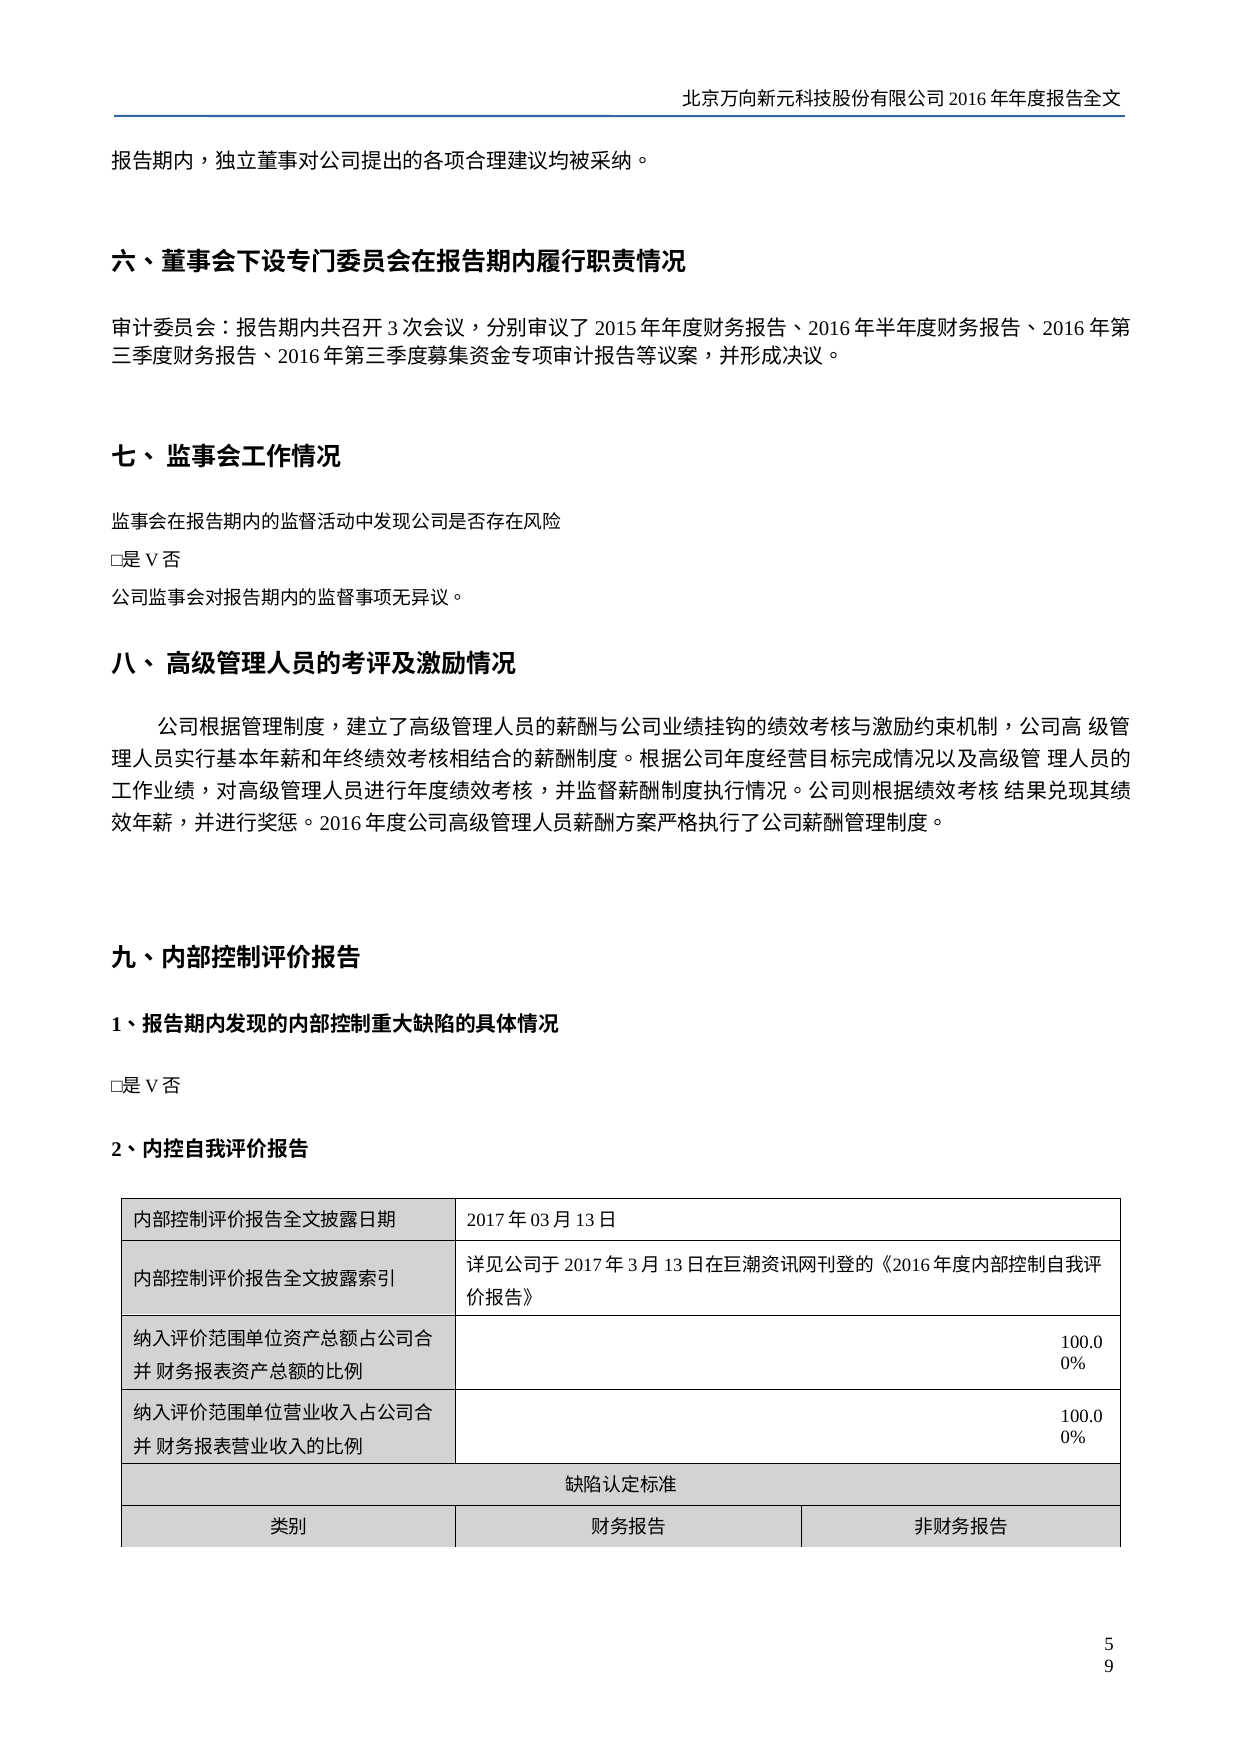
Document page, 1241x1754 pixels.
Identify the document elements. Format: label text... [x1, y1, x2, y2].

text □是V否 [111, 1073, 1131, 1098]
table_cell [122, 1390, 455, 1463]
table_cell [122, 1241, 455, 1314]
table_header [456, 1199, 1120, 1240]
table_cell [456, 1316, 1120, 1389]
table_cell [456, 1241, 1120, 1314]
text 2、内控自我评价报告 [111, 1134, 1131, 1162]
text 公司监事会对报告期内的监督事项无异议。 [111, 584, 1131, 610]
text 审计委员会：报告期内共召开3次会议，分别审议了2015年年度财务报告、2016年半年度财务报告、2016 年第三季度财务报告、2016年第三季度募集资金专项审计报告等议案，并形成决议。 [111, 313, 1131, 370]
text □是V否 [111, 546, 1131, 572]
text 公司根据管理制度，建立了高级管理人员的薪酬与公司业绩挂钩的绩效考核与激励约束机制，公司高 级管理人员实行基本年薪和年终绩效考核相结合的薪酬制度。根据公司年度经营目标完成情况以及高级管 理人员的工作业绩，对高级管理人员进行年度绩效考核，并监督薪酬制度执行情况。公司则根据绩效考核 结果兑现其绩效年薪，并进行奖惩。2016年度公司高级管理人员薪酬方案严格执行了公司薪酬管理制度。 [111, 708, 1131, 837]
text 七、 监事会工作情况 [111, 439, 1131, 473]
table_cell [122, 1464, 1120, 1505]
text 监事会在报告期内的监督活动中发现公司是否存在风险 [111, 508, 1131, 534]
text 1、报告期内发现的内部控制重大缺陷的具体情况 [111, 1009, 1131, 1037]
text 六、董事会下设专门委员会在报告期内履行职责情况 [111, 244, 1131, 278]
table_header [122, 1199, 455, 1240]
text 报告期内，独立董事对公司提出的各项合理建议均被采纳。 [111, 147, 1131, 175]
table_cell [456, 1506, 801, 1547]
text 九、内部控制评价报告 [111, 939, 1131, 973]
text 八、 高级管理人员的考评及激励情况 [111, 645, 1131, 679]
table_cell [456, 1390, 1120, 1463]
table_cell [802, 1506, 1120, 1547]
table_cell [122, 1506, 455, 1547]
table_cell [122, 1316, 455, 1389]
